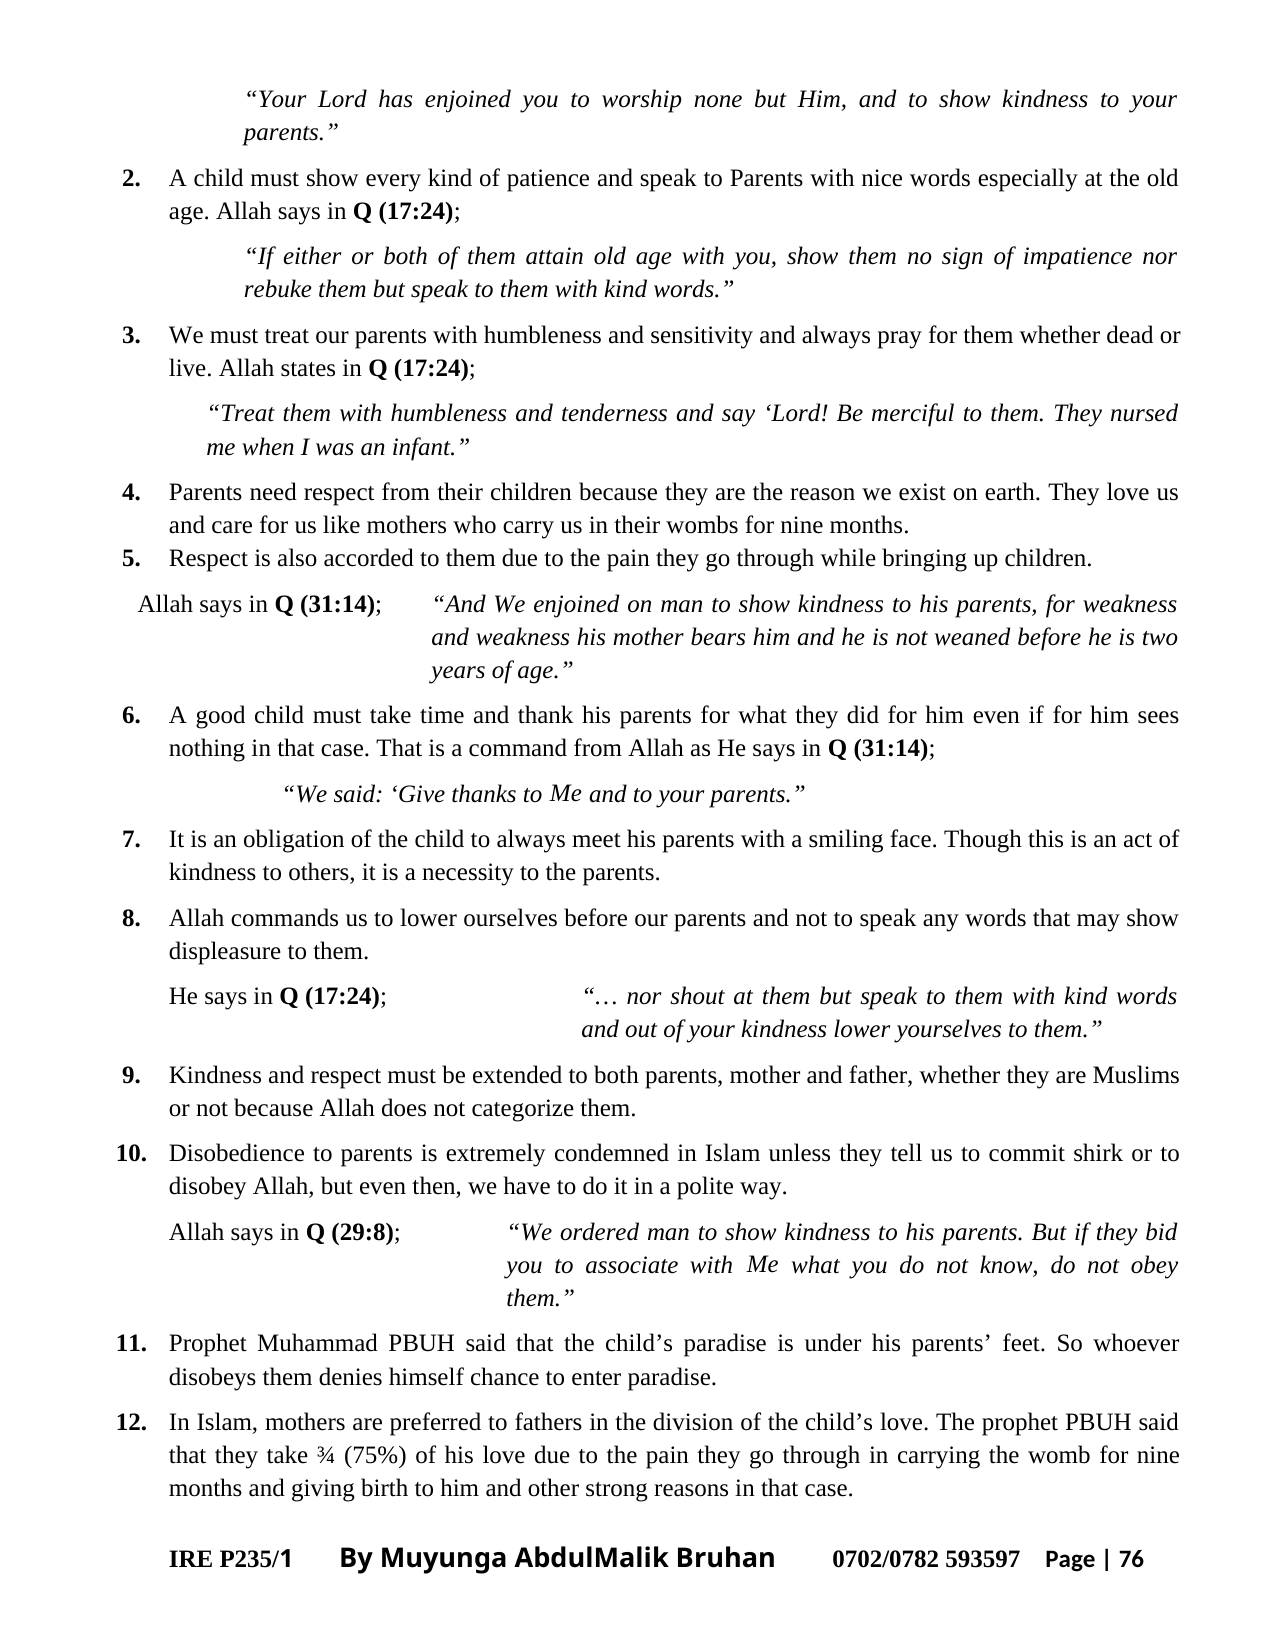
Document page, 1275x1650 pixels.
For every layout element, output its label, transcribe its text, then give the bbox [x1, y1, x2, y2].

list In Islam, mothers are preferred to fathers in the division of the child’s love. The prophet PBUH said that they take ¾ (75%) of his love due to the pain they go through in carrying the womb for nine months and giving birth to him and other strong reasons in that case. [131, 1407, 1181, 1502]
text He says in Q (17:24); “… nor shout at them but speak to them with kind words and out of your kindness lower yourselves to them.” [169, 981, 1181, 1043]
text “Treat them with humbleness and tenderness and say ‘Lord! Be merciful to them. They nursed me when I was an infant.” [206, 398, 1181, 460]
list Kindness and respect must be extended to both parents, mother and father, whether they are Muslims or not because Allah does not categorize them. [131, 1060, 1181, 1122]
text Allah says in Q (29:8); “We ordered man to show kindness to his parents. But if they bid you to associate with what you do not know, do not obey them.” [169, 1217, 1181, 1312]
text “Your Lord has enjoined you to worship none but Him, and to show kindness to your parents.” [244, 84, 1181, 146]
list Respect is also accorded to them due to the pain they go through while bringing up children. [131, 543, 1181, 572]
list We must treat our parents with humbleness and sensitivity and always pray for them whether dead or live. Allah states in Q (17:24); [131, 320, 1181, 382]
list Prophet Muhammad PBUH said that the child’s paradise is under his parents’ feet. So whoever disobeys them denies himself chance to enter paradise. [131, 1328, 1181, 1390]
text “If either or both of them attain old age with you, show them no sign of impatience nor rebuke them but speak to them with kind words.” [244, 241, 1181, 303]
list Disobedience to parents is extremely condemned in Islam unless they tell us to commit shirk or to disobey Allah, but even then, we have to do it in a polite way. [131, 1138, 1181, 1200]
text Allah says in Q (31:14); “And We enjoined on man to show kindness to his parents, for weakness and weakness his mother bears him and he is not weaned before he is two years of age.” [137, 589, 1181, 683]
list It is an obligation of the child to always meet his parents with a smiling face. Though this is an act of kindness to others, it is a necessity to the parents. [131, 824, 1181, 886]
list A child must show every kind of patience and speak to Parents with nice words especially at the old age. Allah says in Q (17:24); [131, 163, 1181, 225]
text “We said: ‘Give thanks to and to your parents.” [206, 779, 1181, 807]
list Parents need respect from their children because they are the reason we exist on earth. They love us and care for us like mothers who carry us in their wombs for nine months. [131, 477, 1181, 539]
list Allah commands us to lower ourselves before our parents and not to speak any words that may show displeasure to them. [131, 903, 1181, 964]
list A good child must take time and thank his parents for what they did for him even if for him sees nothing in that case. That is a command from Allah as He says in Q (31:14); [131, 700, 1181, 762]
